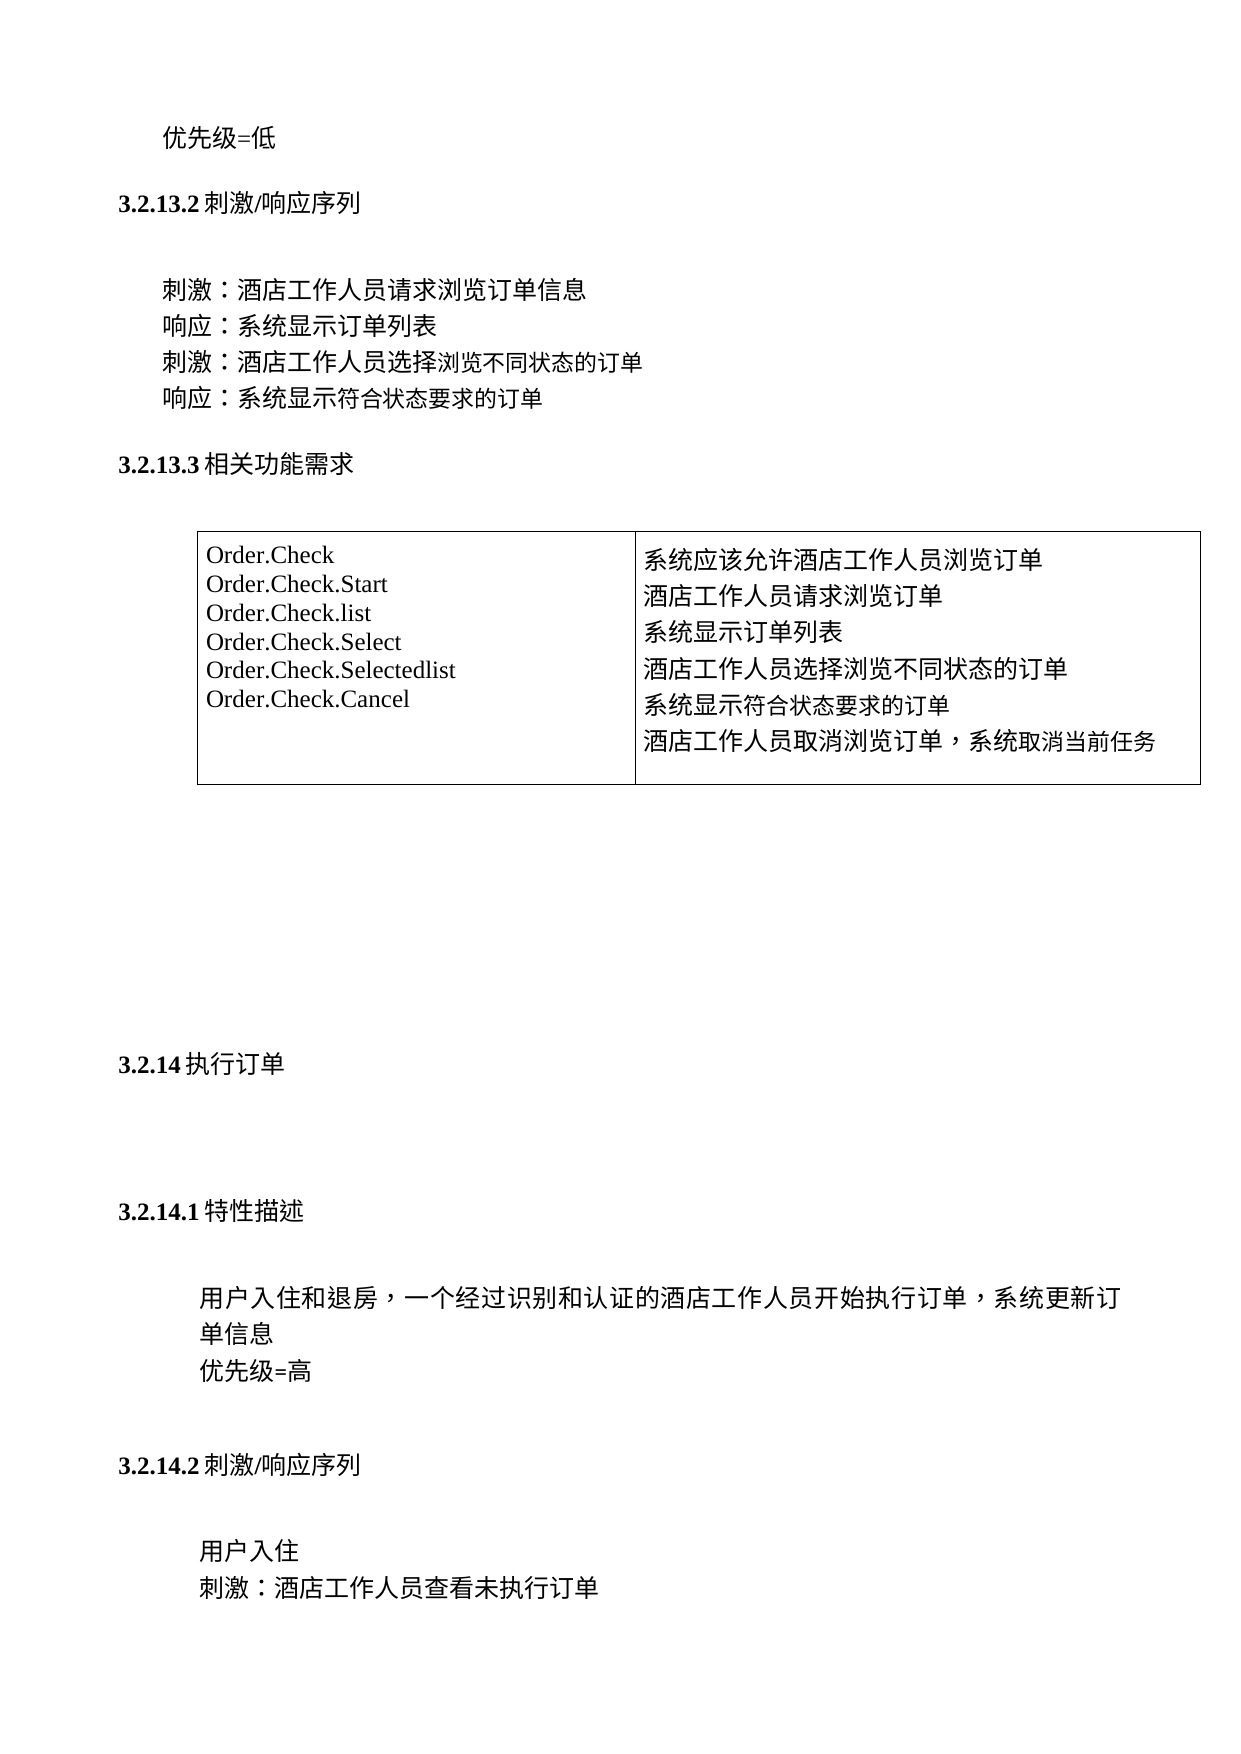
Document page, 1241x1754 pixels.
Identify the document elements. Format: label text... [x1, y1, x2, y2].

subtitle 3.2.14执行订单 [118, 1044, 1122, 1080]
text 响应：系统显示订单列表 [118, 306, 1122, 343]
subtitle 3.2.13.3相关功能需求 [118, 444, 1122, 481]
table_header 系统应该允许酒店工作人员浏览订单 酒店工作人员请求浏览订单 系统显示订单列表 酒店工作人员选择浏览不同状态的订单 系统显示符合状态要求的订单 酒店工作人员取消浏览订单，系统取消当前任务 [636, 532, 1200, 784]
text 刺激：酒店工作人员请求浏览订单信息 [118, 270, 1122, 306]
list 用户入住和退房，一个经过识别和认证的酒店工作人员开始执行订单，系统更新订单信息 [199, 1278, 1122, 1351]
text 响应：系统显示符合状态要求的订单 [118, 379, 1122, 415]
subtitle 3.2.14.1特性描述 [118, 1192, 1122, 1228]
list 刺激：酒店工作人员查看未执行订单 [199, 1568, 1122, 1604]
list 用户入住 [199, 1532, 1122, 1568]
list 优先级=高 [199, 1351, 1122, 1387]
text 优先级=低 [118, 118, 1122, 154]
subtitle 3.2.13.2刺激/响应序列 [118, 183, 1122, 220]
table_header Order.Check Order.Check.Start Order.Check.list Order.Check.Select Order.Check.Selectedlist Order.Check.Cancel [198, 532, 635, 784]
text 刺激：酒店工作人员选择浏览不同状态的订单 [118, 343, 1122, 379]
subtitle 3.2.14.2刺激/响应序列 [118, 1445, 1122, 1481]
